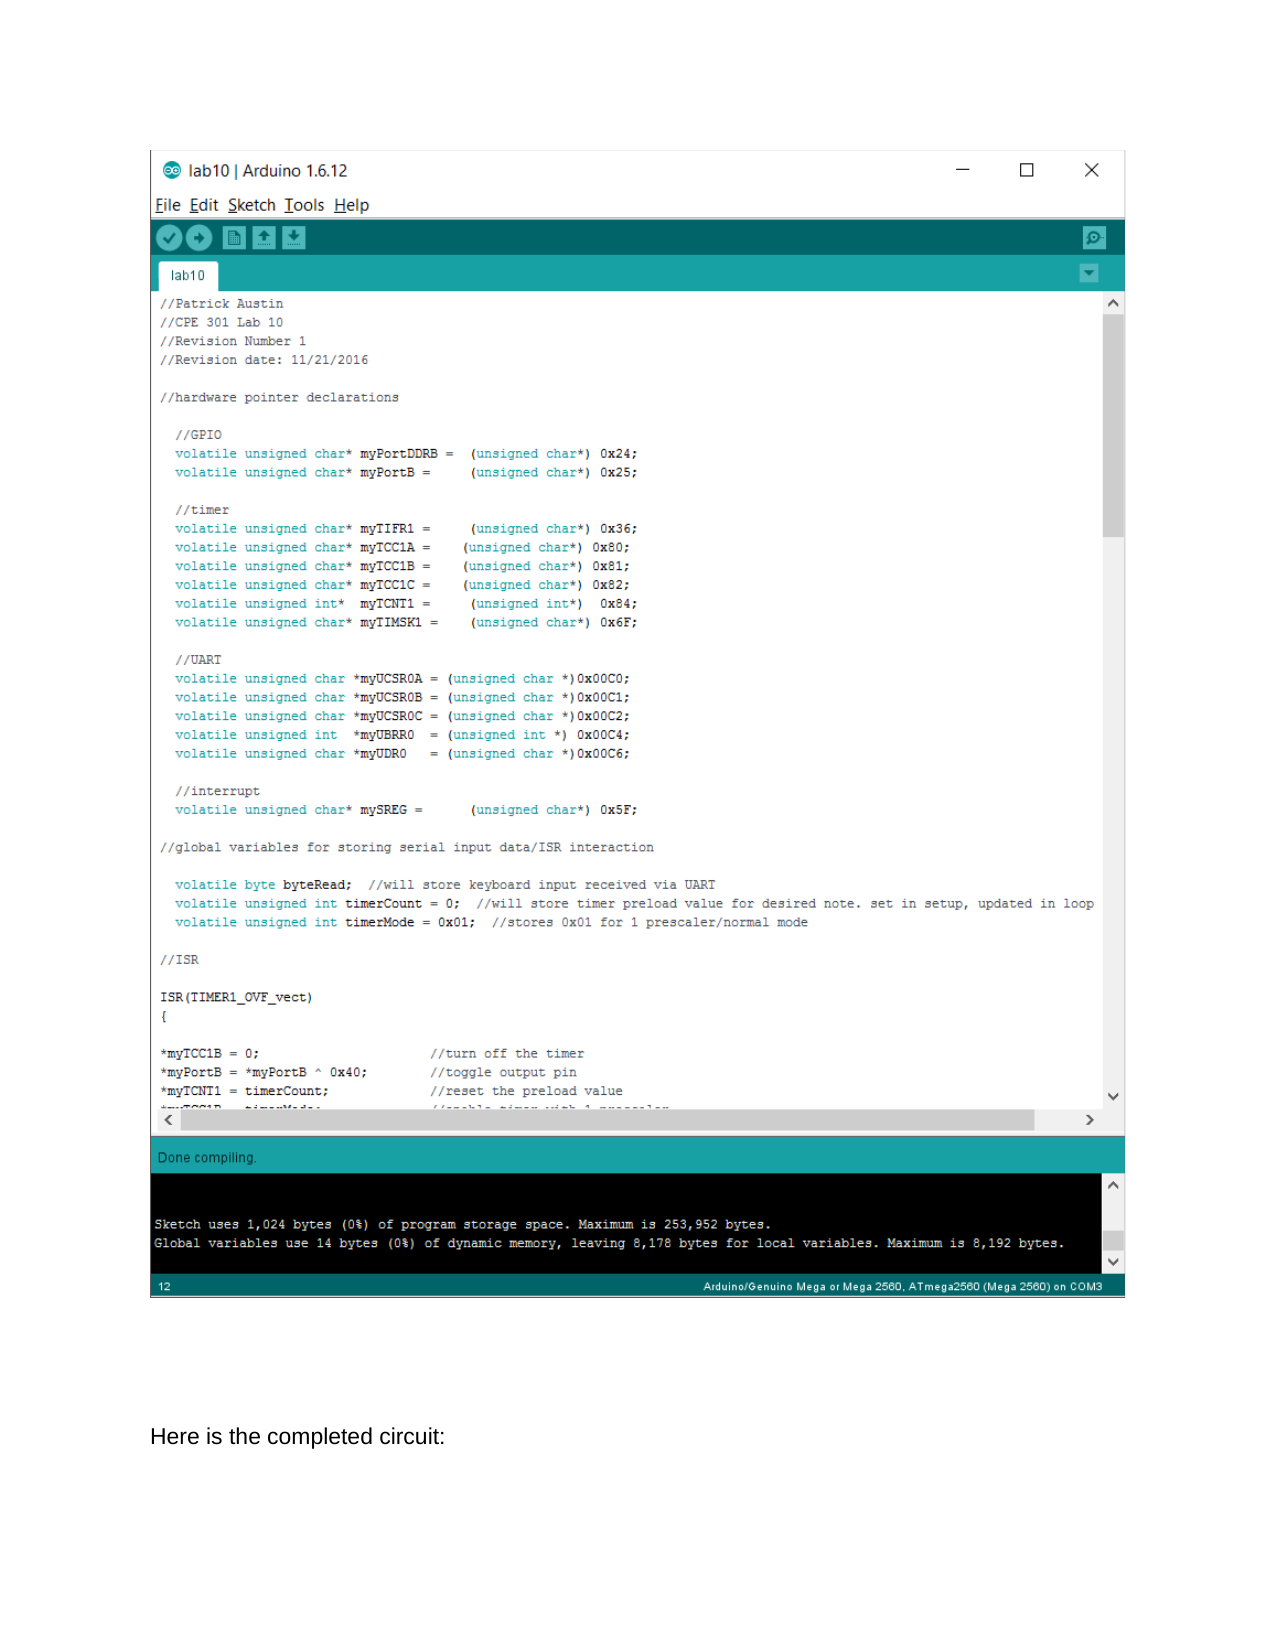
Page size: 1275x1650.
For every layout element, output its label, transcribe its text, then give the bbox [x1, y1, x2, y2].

picture [150, 150, 1125, 1298]
text Here is the completed circuit: [150, 1423, 1125, 1449]
